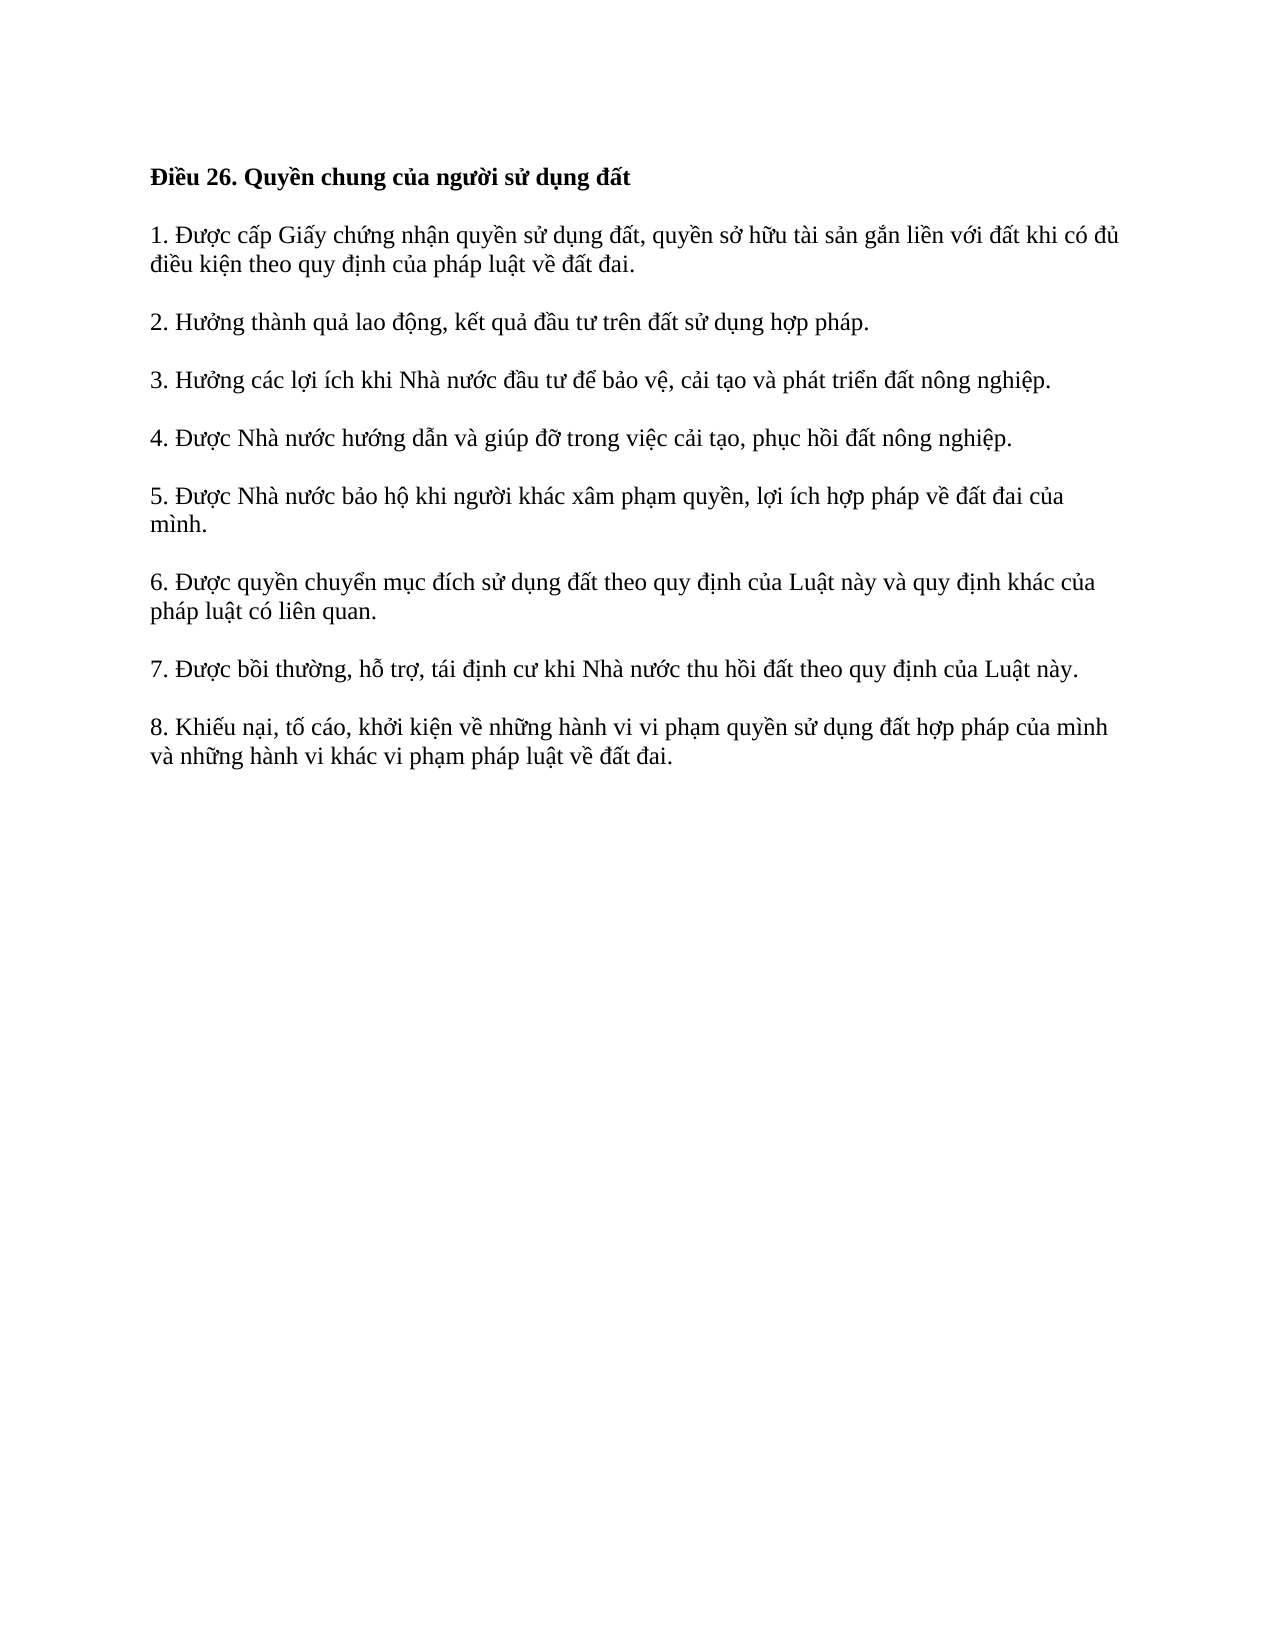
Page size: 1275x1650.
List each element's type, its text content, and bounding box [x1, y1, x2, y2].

text 2. Hưởng thành quả lao động, kết quả đầu tư trên đất sử dụng hợp pháp. [150, 307, 1125, 336]
text 6. Được quyền chuyển mục đích sử dụng đất theo quy định của Luật này và quy định khác của pháp luật có liên quan. [150, 567, 1125, 625]
text 8. Khiếu nại, tố cáo, khởi kiện về những hành vi vi phạm quyền sử dụng đất hợp pháp của mình và những hành vi khác vi phạm pháp luật về đất đai. [150, 712, 1125, 769]
text 7. Được bồi thường, hỗ trợ, tái định cư khi Nhà nước thu hồi đất theo quy định của Luật này. [150, 654, 1125, 683]
text 1. Được cấp Giấy chứng nhận quyền sử dụng đất, quyền sở hữu tài sản gắn liền với đất khi có đủ điều kiện theo quy định của pháp luật về đất đai. [150, 220, 1125, 278]
text 5. Được Nhà nước bảo hộ khi người khác xâm phạm quyền, lợi ích hợp pháp về đất đai của mình. [150, 481, 1125, 538]
text 3. Hưởng các lợi ích khi Nhà nước đầu tư để bảo vệ, cải tạo và phát triển đất nông nghiệp. [150, 365, 1125, 394]
text Điều 26. Quyền chung của người sử dụng đất [150, 162, 1125, 191]
text 4. Được Nhà nước hướng dẫn và giúp đỡ trong việc cải tạo, phục hồi đất nông nghiệp. [150, 423, 1125, 452]
